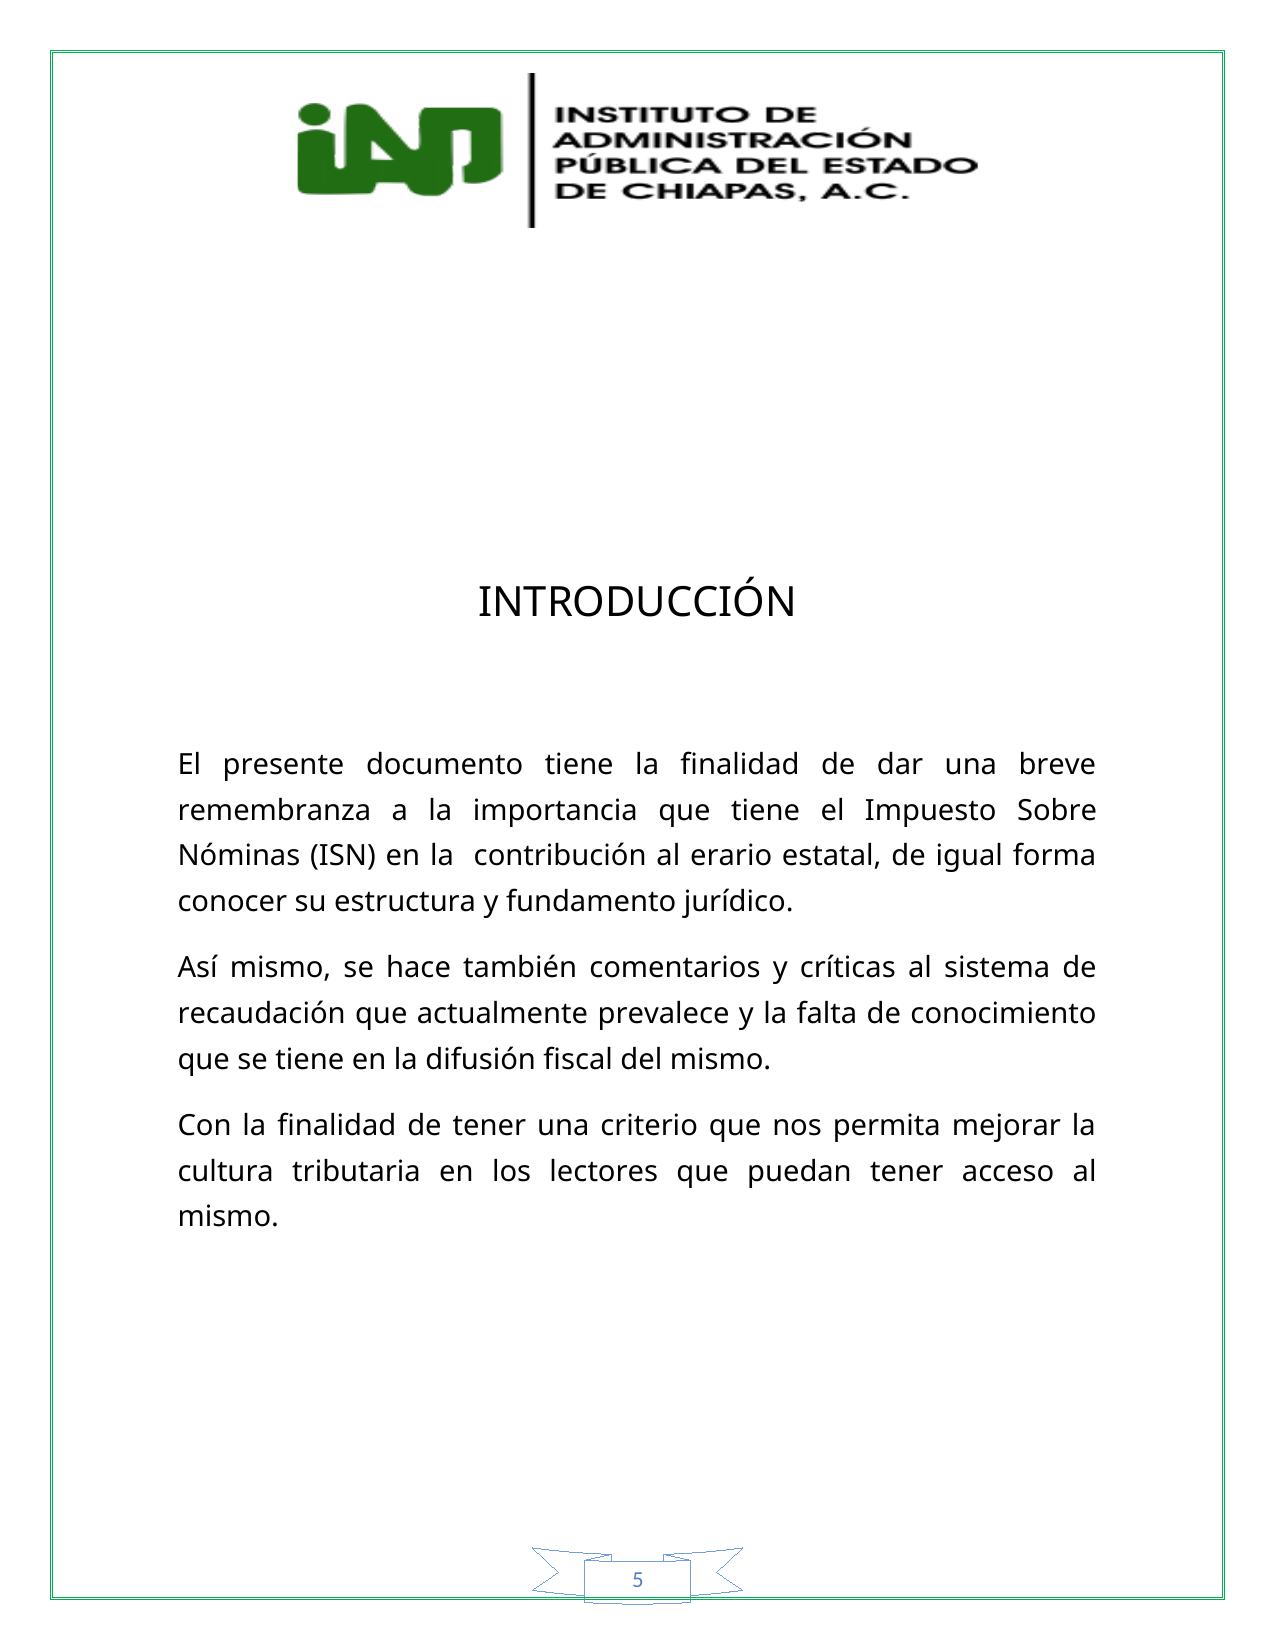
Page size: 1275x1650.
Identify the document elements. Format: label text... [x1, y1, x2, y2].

text INTRODUCCIÓN [177, 571, 1098, 628]
text El presente documento tiene la finalidad de dar una breve remembranza a la importancia que tiene el Impuesto Sobre Nóminas (ISN) en la contribución al erario estatal, de igual forma conocer su estructura y fundamento jurídico. [177, 743, 1098, 920]
text Así mismo, se hace también comentarios y críticas al sistema de recaudación que actualmente prevalece y la falta de conocimiento que se tiene en la difusión fiscal del mismo. [177, 947, 1098, 1078]
text Con la finalidad de tener una criterio que nos permita mejorar la cultura tributaria en los lectores que puedan tener acceso al mismo. [177, 1104, 1098, 1235]
picture [297, 73, 978, 228]
